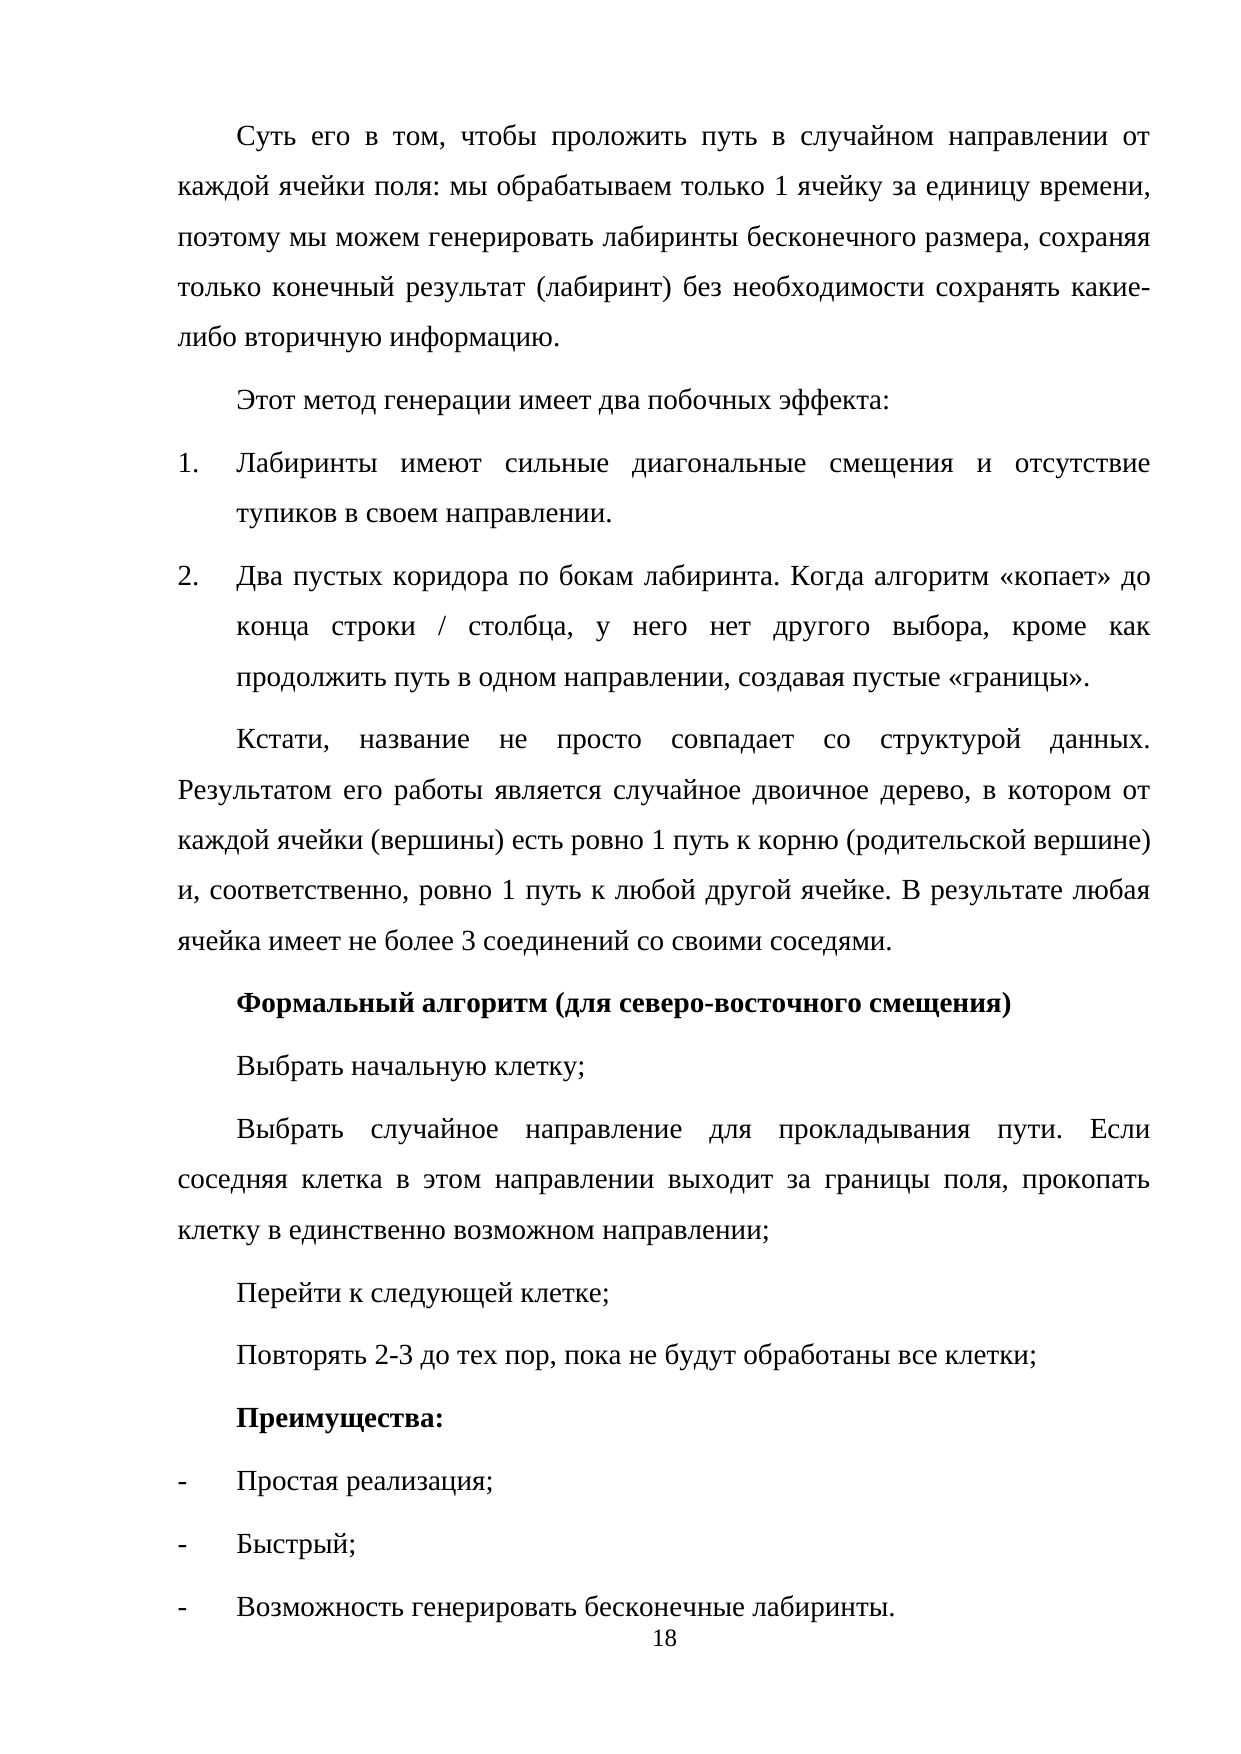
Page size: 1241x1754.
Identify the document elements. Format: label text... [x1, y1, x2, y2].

list Лабиринты имеют сильные диагональные смещения и отсутствие тупиков в своем направлении. [177, 445, 1152, 529]
list Возможность генерировать бесконечные лабиринты. [177, 1589, 1152, 1622]
text Преимущества: [177, 1400, 1152, 1434]
text Выбрать начальную клетку; [177, 1048, 1152, 1082]
list Быстрый; [177, 1526, 1152, 1559]
text Перейти к следующей клетке; [177, 1275, 1152, 1308]
text Суть его в том, чтобы проложить путь в случайном направлении от каждой ячейки поля: мы обрабатываем только 1 ячейку за единицу времени, поэтому мы можем генерировать лабиринты бесконечного размера, сохраняя только конечный результат (лабиринт) без необходимости сохранять какие-либо вторичную информацию. [177, 118, 1152, 353]
list Два пустых коридора по бокам лабиринта. Когда алгоритм «копает» до конца строки / столбца, у него нет другого выбора, кроме как продолжить путь в одном направлении, создавая пустые «границы». [177, 558, 1152, 692]
text Выбрать случайное направление для прокладывания пути. Если соседняя клетка в этом направлении выходит за границы поля, прокопать клетку в единственно возможном направлении; [177, 1111, 1152, 1245]
list Простая реализация; [177, 1463, 1152, 1497]
text Повторять 2-3 до тех пор, пока не будут обработаны все клетки; [177, 1337, 1152, 1371]
text Формальный алгоритм (для северо-восточного смещения) [177, 986, 1152, 1019]
text Кстати, название не просто совпадает со структурой данных. Результатом его работы является случайное двоичное дерево, в котором от каждой ячейки (вершины) есть ровно 1 путь к корню (родительской вершине) и, соответственно, ровно 1 путь к любой другой ячейке. В результате любая ячейка имеет не более 3 соединений со своими соседями. [177, 722, 1152, 956]
text Этот метод генерации имеет два побочных эффекта: [177, 382, 1152, 416]
